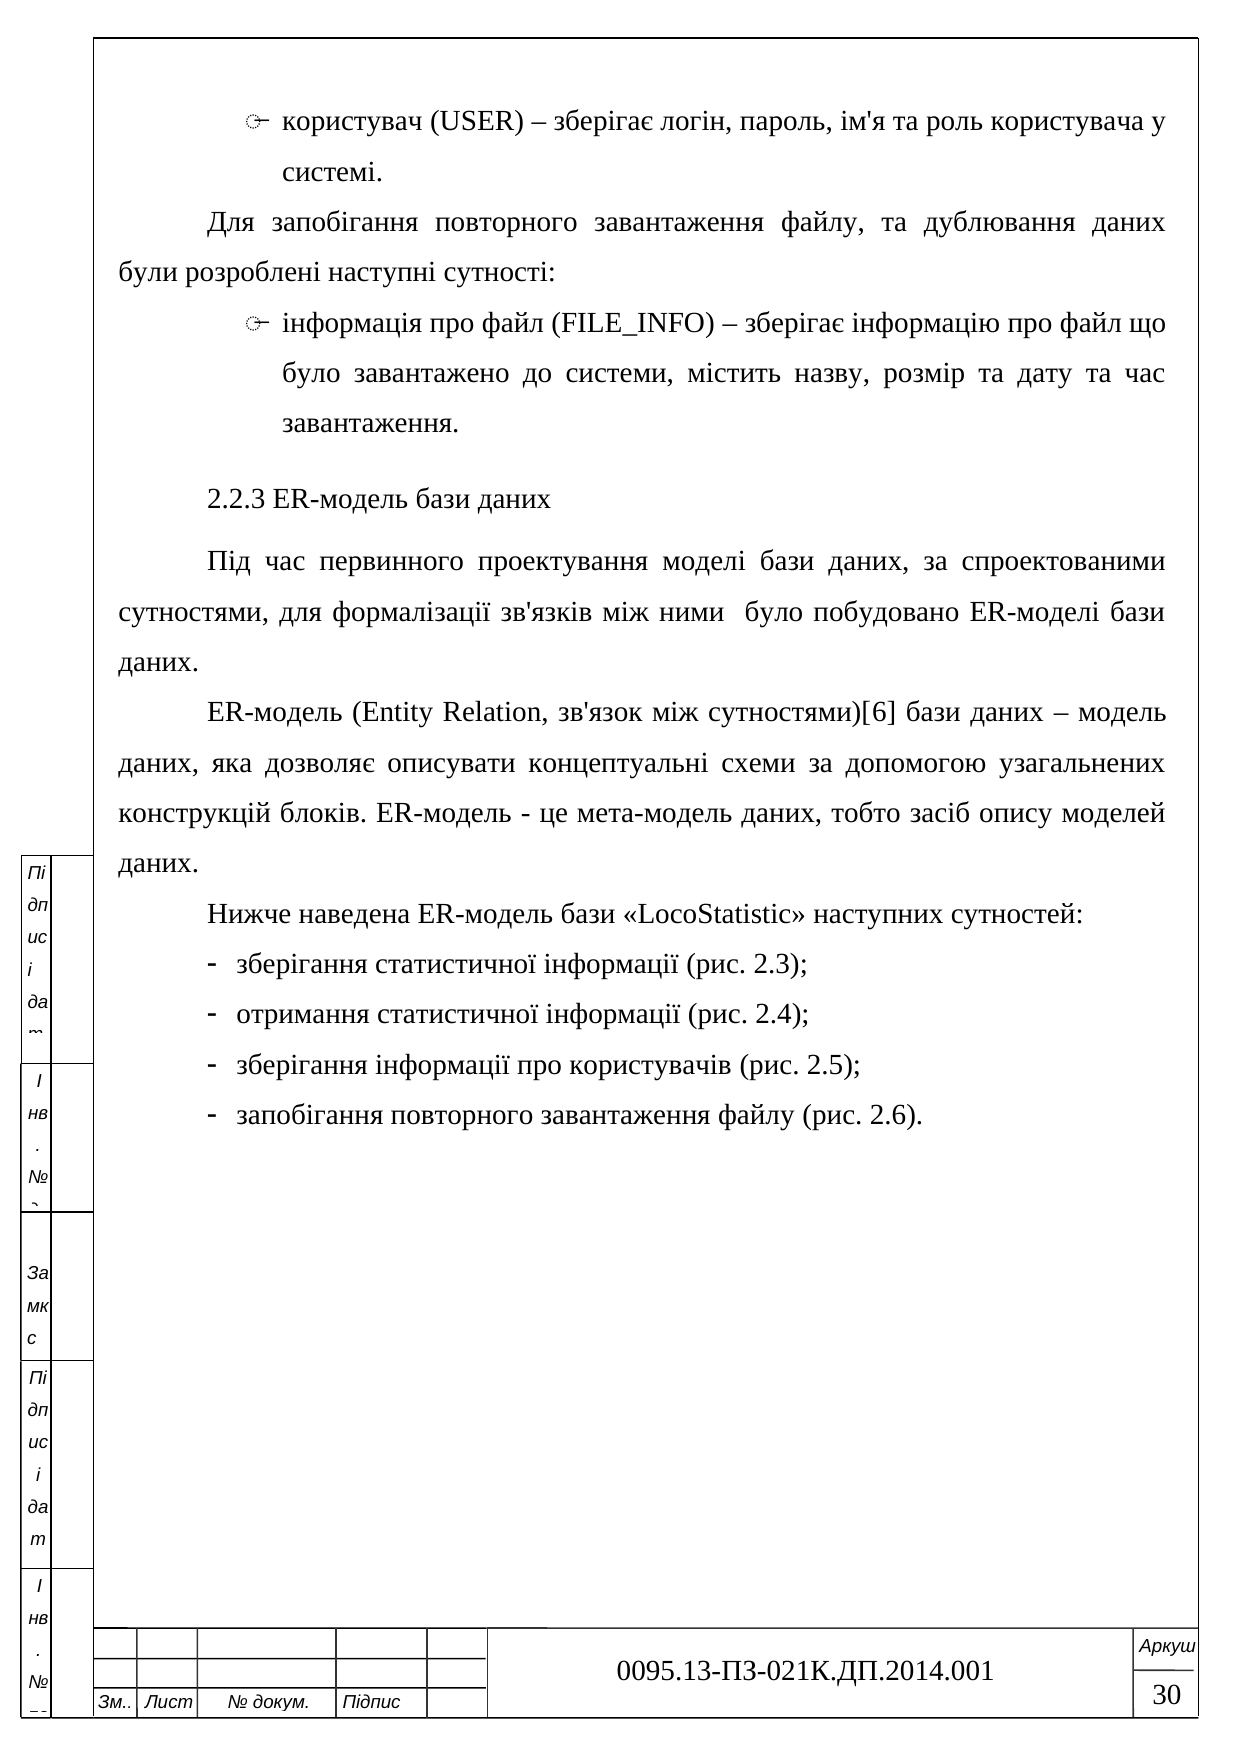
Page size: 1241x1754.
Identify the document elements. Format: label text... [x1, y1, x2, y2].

list запобігання повторного завантаження файлу (рис. 2.6). [207, 1097, 1167, 1131]
list зберігання інформації про користувачів (рис. 2.5); [207, 1047, 1167, 1081]
list зберігання статистичної інформації (рис. 2.3); [207, 946, 1167, 980]
text Нижче наведена ER-модель бази «LocoStatistic» наступних сутностей: [118, 896, 1167, 929]
list інформація про файл (FILE_INFO) – зберігає інформацію про файл що було завантажено до системи, містить назву, розмір та дату та час завантаження. [244, 305, 1167, 439]
list користувач (USER) – зберігає логін, пароль, ім'я та роль користувача у системі. [244, 103, 1167, 187]
text Для запобігання повторного завантаження файлу, та дублювання даних були розроблені наступні сутності: [118, 204, 1167, 288]
text ER-модель (Entity Relation, зв'язок між сутностями)[6] бази даних – модель даних, яка дозволяє описувати концептуальні схеми за допомогою узагальнених конструкцій блоків. ER-модель - це мета-модель даних, тобто засіб опису моделей даних. [118, 694, 1167, 879]
list отримання статистичної інформації (рис. 2.4); [207, 996, 1167, 1030]
text Під час первинного проектування моделі бази даних, за спроектованими сутностями, для формалізації зв'язків між ними було побудовано ER-моделі бази даних. [118, 543, 1167, 678]
subtitle 2.2.3 ER-модель бази даних [118, 481, 1167, 514]
